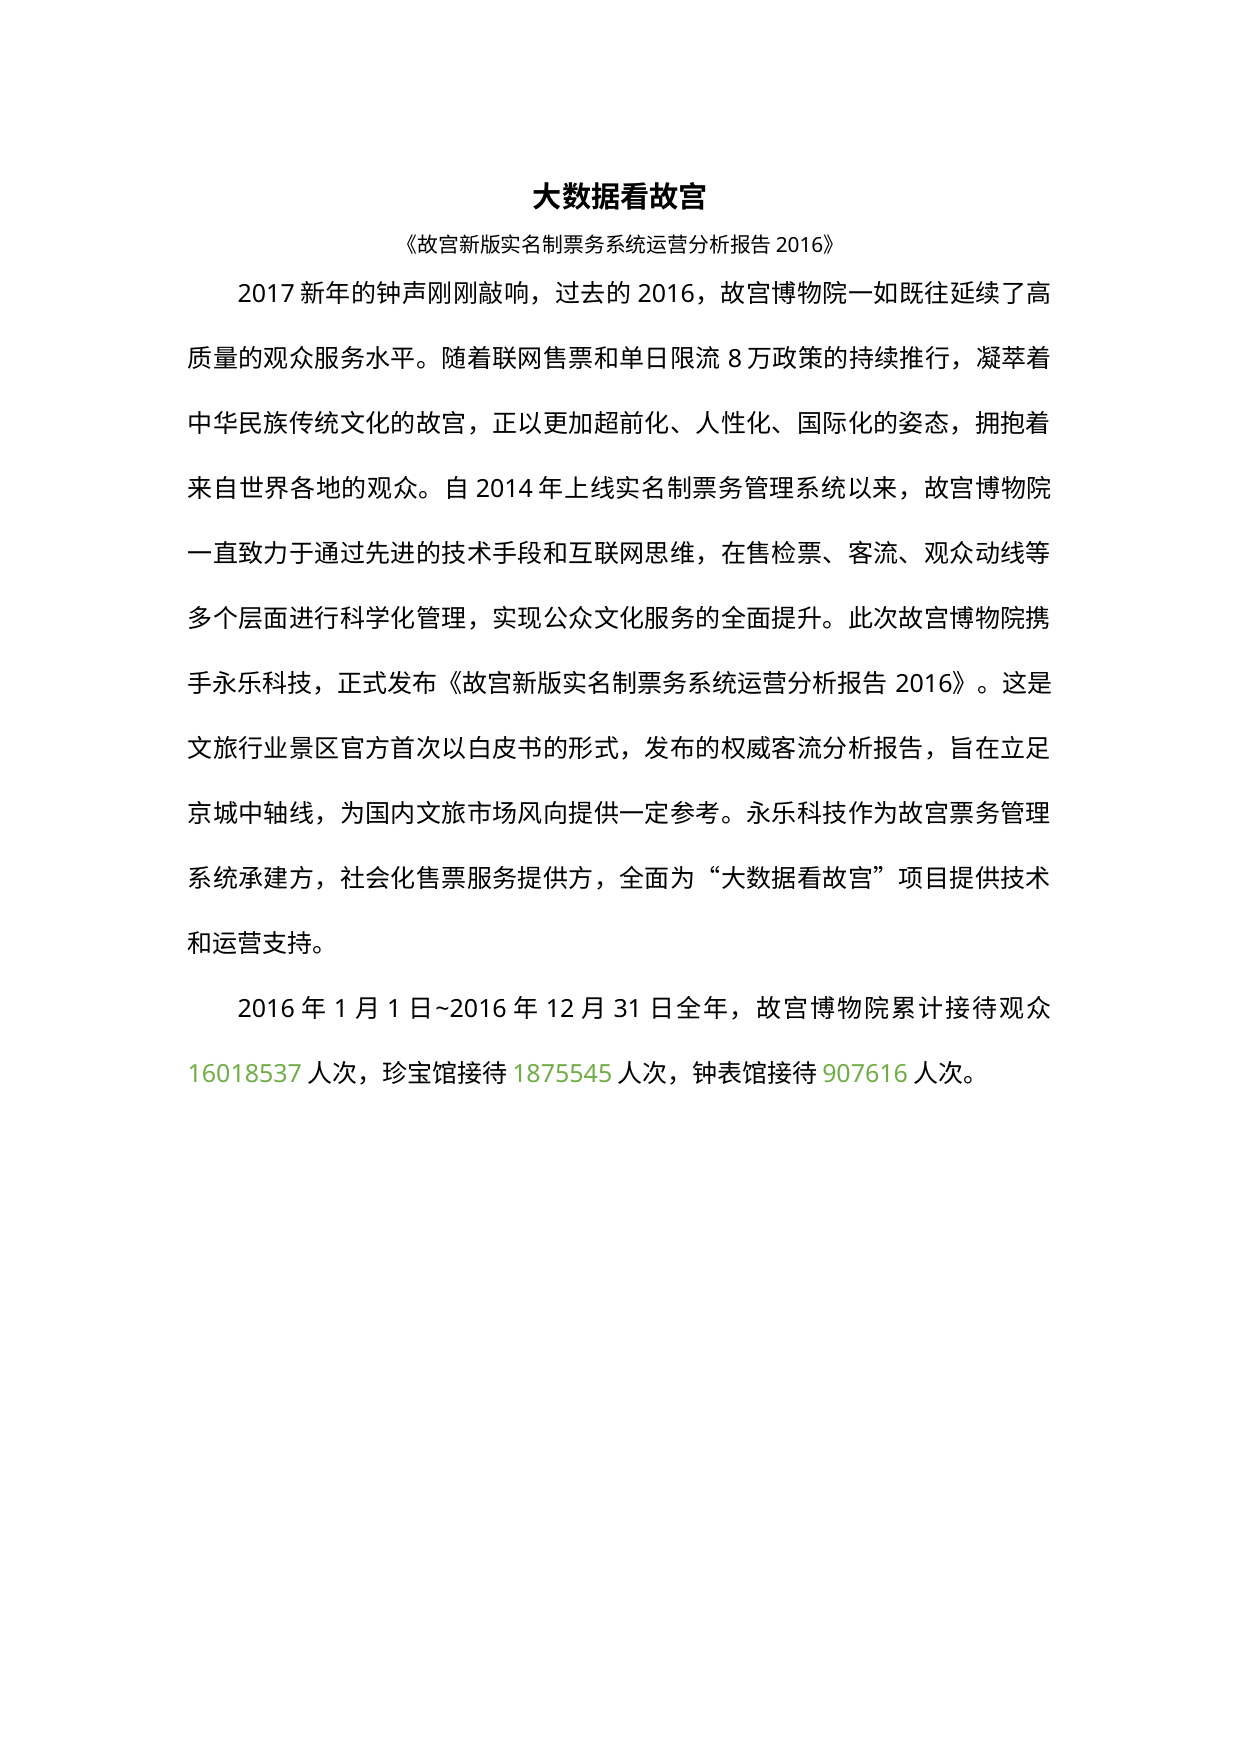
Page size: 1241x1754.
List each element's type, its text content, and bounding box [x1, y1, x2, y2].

text 《故宫新版实名制票务系统运营分析报告2016》 [187, 227, 1053, 259]
text 2016年1月1日~2016年12月31日全年，故宫博物院累计接待观众16018537人次，珍宝馆接待1875545人次，钟表馆接待907616人次。 [187, 974, 1053, 1104]
text 大数据看故宫 [187, 162, 1053, 227]
text 2017新年的钟声刚刚敲响，过去的2016，故宫博物院一如既往延续了高质量的观众服务水平。随着联网售票和单日限流8万政策的持续推行，凝萃着中华民族传统文化的故宫，正以更加超前化、人性化、国际化的姿态，拥抱着来自世界各地的观众。自2014年上线实名制票务管理系统以来，故宫博物院一直致力于通过先进的技术手段和互联网思维，在售检票、客流、观众动线等多个层面进行科学化管理，实现公众文化服务的全面提升。此次故宫博物院携手永乐科技，正式发布《故宫新版实名制票务系统运营分析报告2016》。这是文旅行业景区官方首次以白皮书的形式，发布的权威客流分析报告，旨在立足京城中轴线，为国内文旅市场风向提供一定参考。永乐科技作为故宫票务管理系统承建方，社会化售票服务提供方，全面为“大数据看故宫”项目提供技术和运营支持。 [187, 259, 1053, 974]
